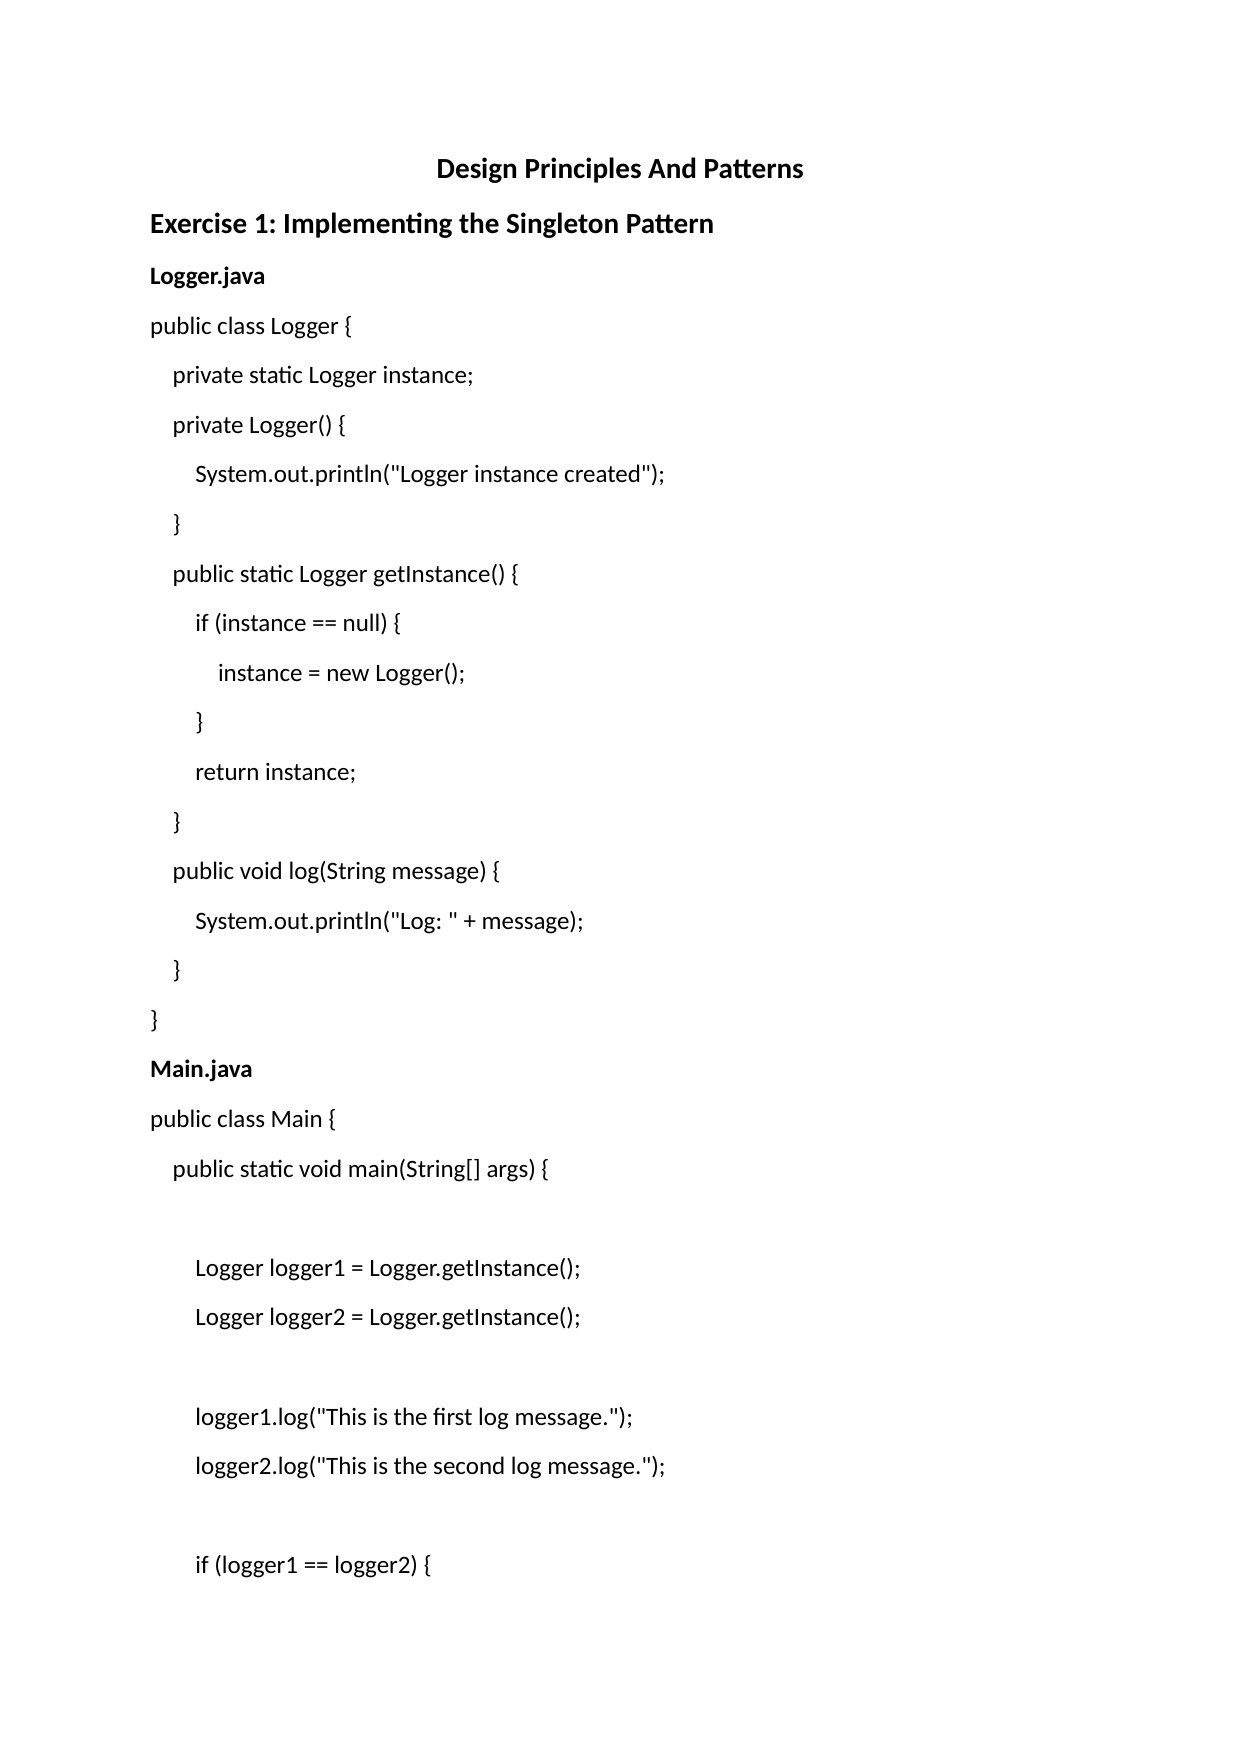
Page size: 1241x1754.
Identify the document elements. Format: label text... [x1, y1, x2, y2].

text logger2.log("This is the second log message."); [150, 1450, 1090, 1481]
text Design Principles And Patterns [150, 150, 1090, 186]
text Logger logger2 = Logger.getInstance(); [150, 1301, 1090, 1332]
text return instance; [150, 756, 1090, 787]
text } [150, 1004, 1090, 1034]
text public static void main(String[] args) { [150, 1153, 1090, 1183]
text public void log(String message) { [150, 855, 1090, 886]
text } [150, 806, 1090, 836]
text public static Logger getInstance() { [150, 558, 1090, 588]
text if (logger1 == logger2) { [150, 1549, 1090, 1580]
text private Logger() { [150, 409, 1090, 439]
text if (instance == null) { [150, 607, 1090, 638]
text Logger logger1 = Logger.getInstance(); [150, 1252, 1090, 1282]
text public class Main { [150, 1103, 1090, 1134]
text Exercise 1: Implementing the Singleton Pattern [150, 205, 1090, 241]
text Main.java [150, 1053, 1090, 1084]
text } [150, 706, 1090, 737]
text public class Logger { [150, 310, 1090, 340]
text instance = new Logger(); [150, 657, 1090, 687]
text Logger.java [150, 260, 1090, 291]
text } [150, 508, 1090, 539]
text System.out.println("Log: " + message); [150, 905, 1090, 935]
text private static Logger instance; [150, 359, 1090, 390]
text logger1.log("This is the first log message."); [150, 1401, 1090, 1431]
text System.out.println("Logger instance created"); [150, 458, 1090, 489]
text } [150, 954, 1090, 985]
